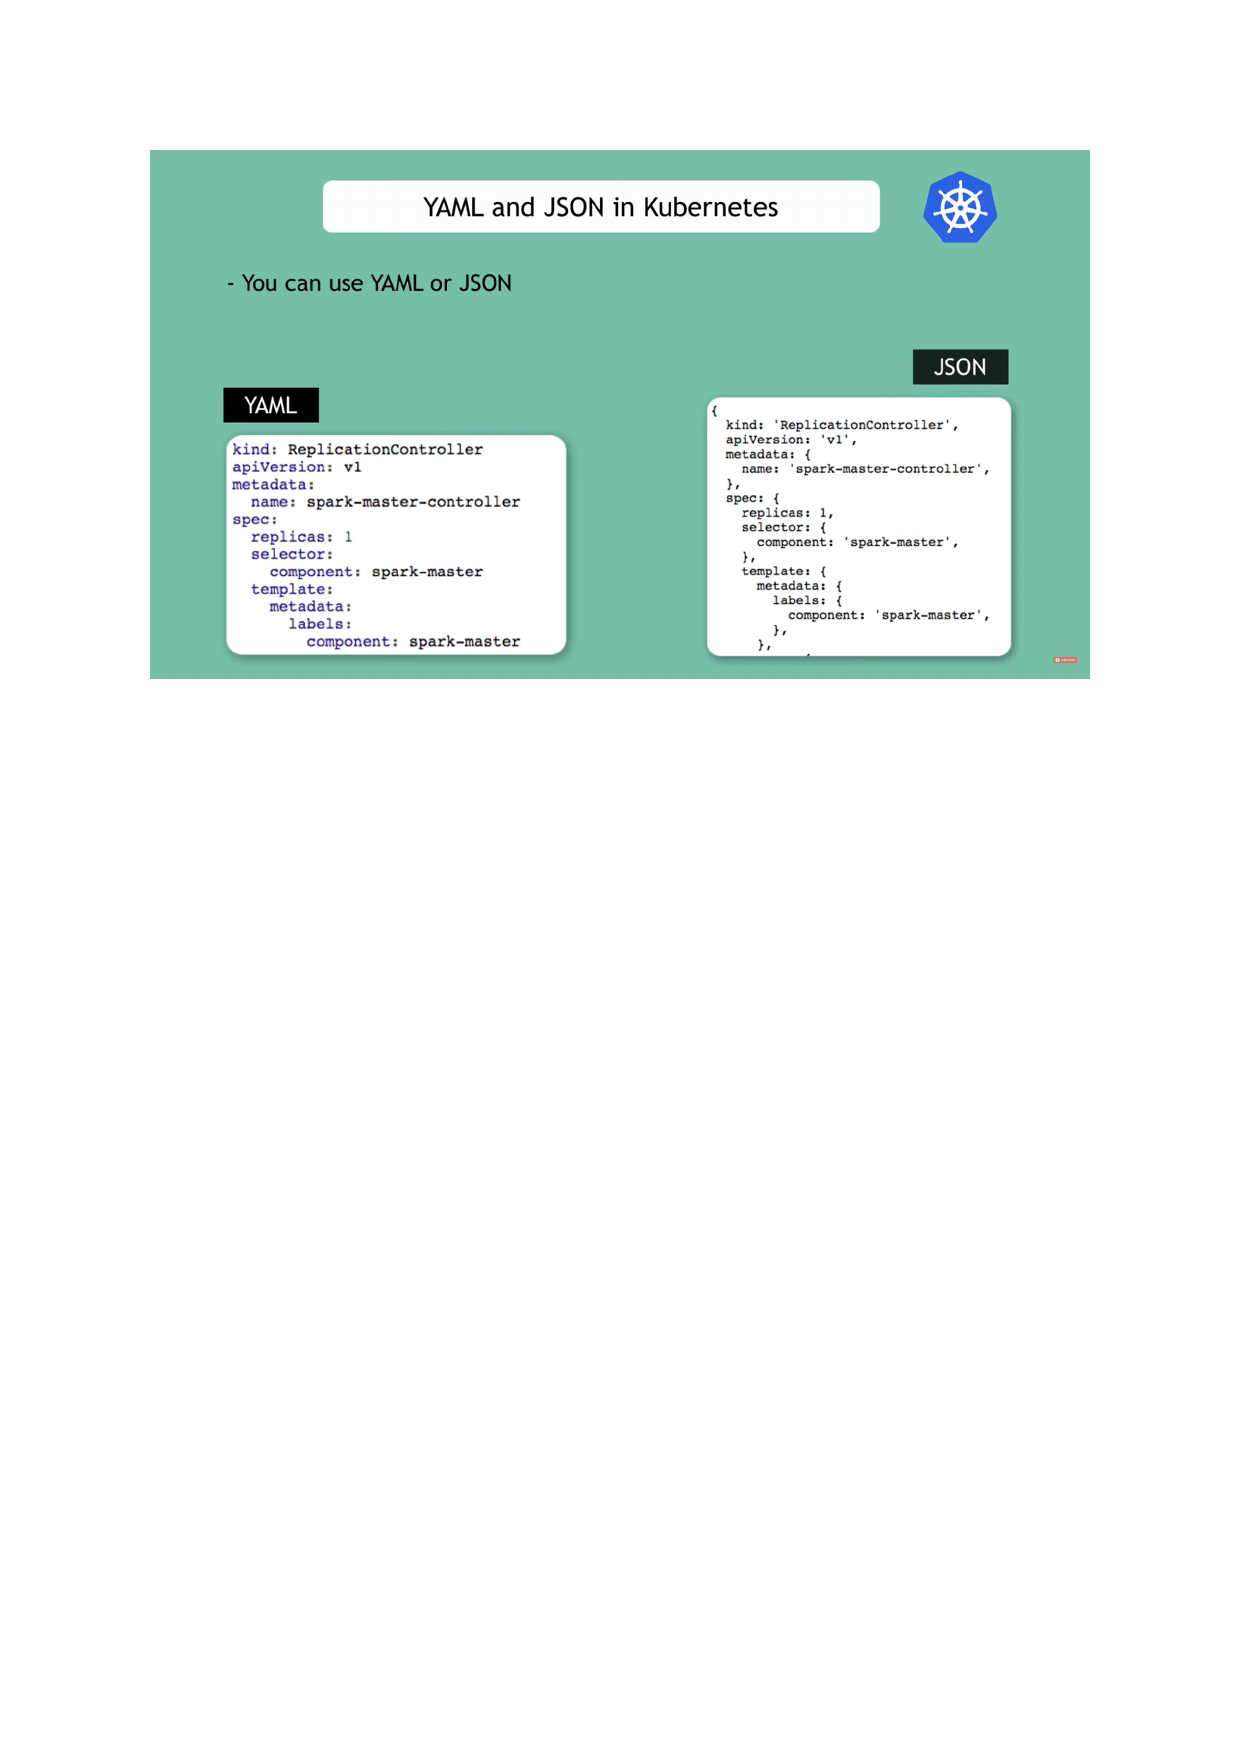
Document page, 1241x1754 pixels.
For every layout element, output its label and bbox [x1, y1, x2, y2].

picture [150, 150, 1091, 679]
